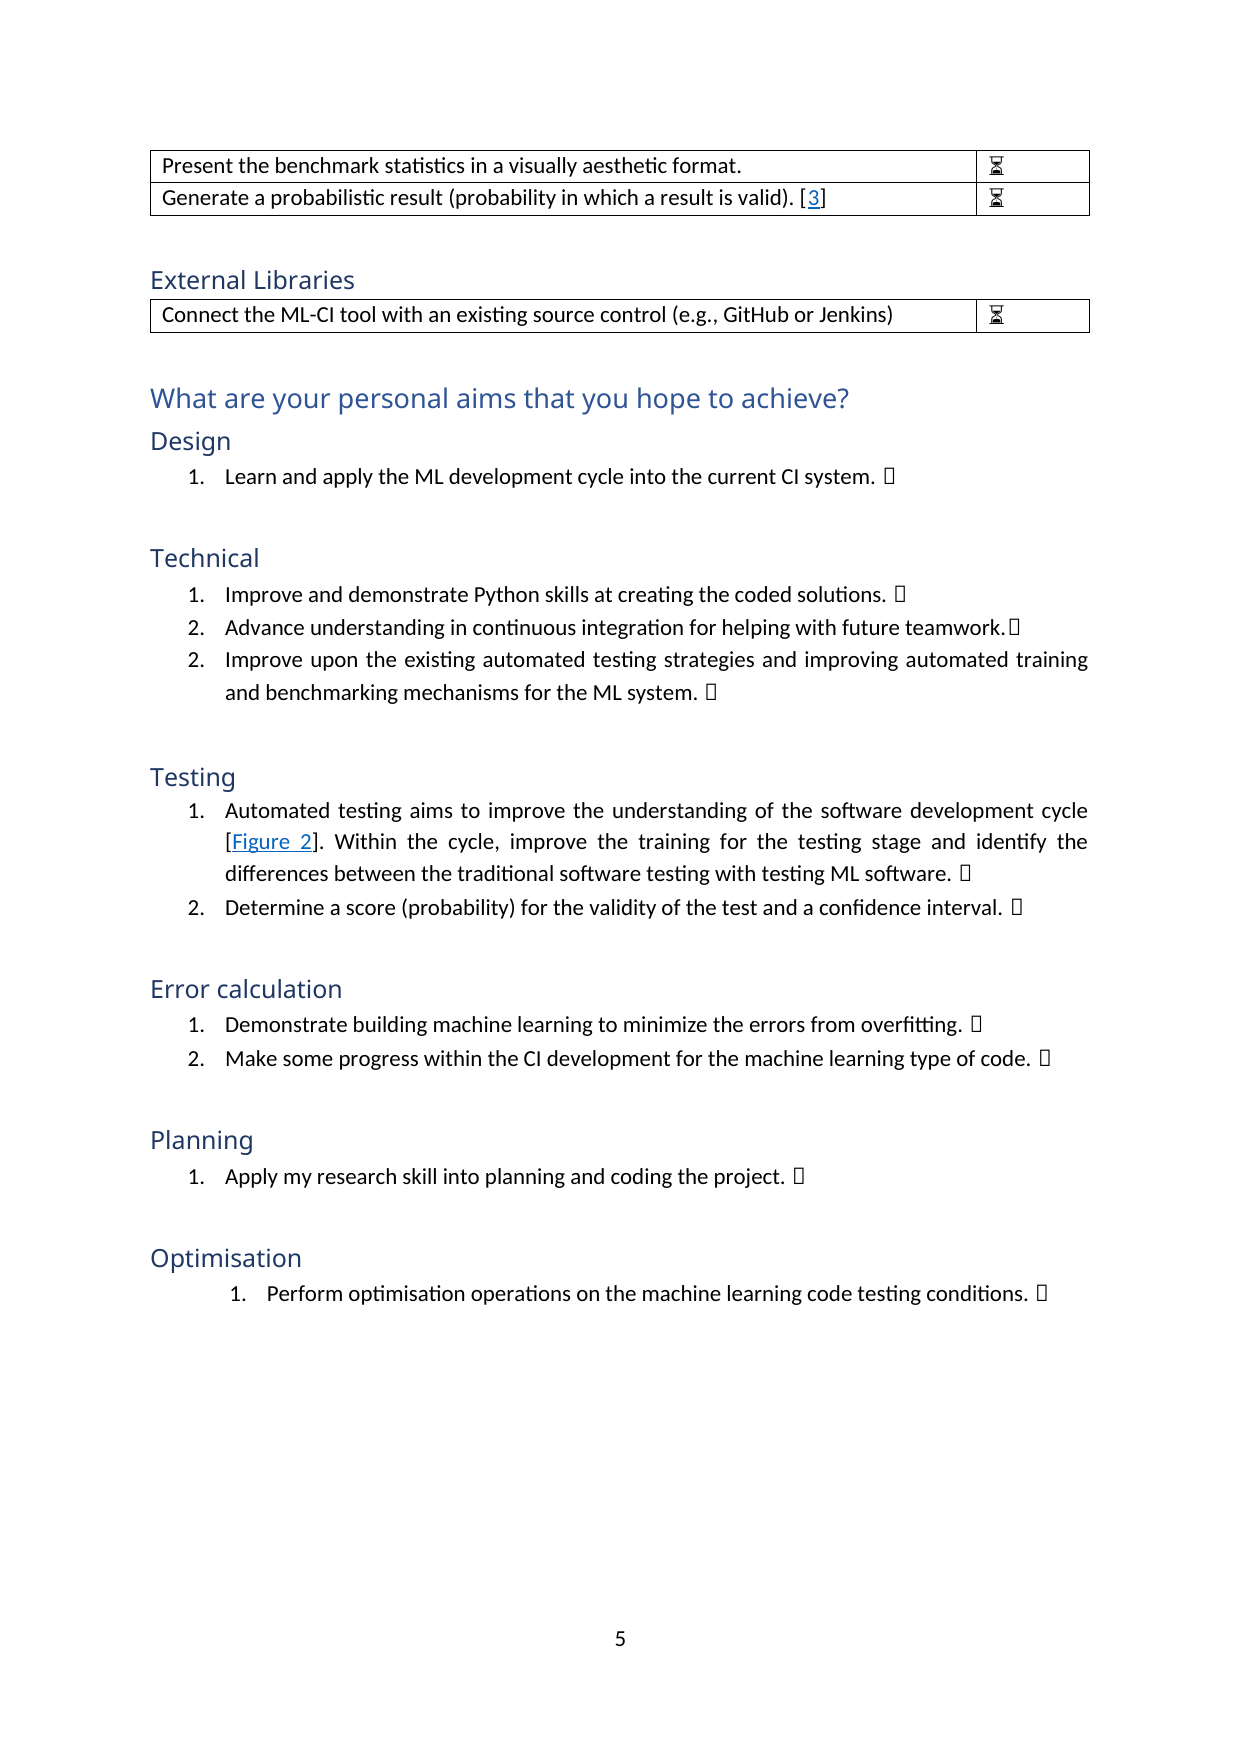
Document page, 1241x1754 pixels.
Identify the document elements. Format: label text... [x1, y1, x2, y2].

subtitle Error calculation [150, 972, 1090, 1006]
list Improve upon the existing automated testing strategies and improving automated training and benchmarking mechanisms for the ML system. 🎯 [187, 645, 1090, 707]
subtitle Optimisation [150, 1240, 1090, 1274]
subtitle Testing [150, 760, 1090, 794]
list Apply my research skill into planning and coding the project. 🎯 [187, 1159, 1090, 1191]
list Perform optimisation operations on the machine learning code testing conditions. 🎯 [187, 1277, 1090, 1308]
subtitle Planning [150, 1123, 1090, 1157]
table_header Connect the ML-CI tool with an existing source control (e.g., GitHub or Jenkins) [151, 300, 976, 332]
list Learn and apply the ML development cycle into the current CI system. 🎯 [187, 460, 1090, 491]
subtitle Design [150, 423, 1090, 457]
list Make some progress within the CI development for the machine learning type of code. 🎯 [187, 1042, 1090, 1073]
list Demonstrate building machine learning to minimize the errors from overfitting. 🎯 [187, 1008, 1090, 1040]
table_cell ⏳ [977, 183, 1089, 214]
table_header ⏳ [977, 300, 1089, 332]
table_cell Generate a probabilistic result (probability in which a result is valid). [3] [151, 183, 976, 214]
list Automated testing aims to improve the understanding of the software development cycle [Figure 2]. Within the cycle, improve the training for the testing stage and identify the differences between the traditional software testing with testing ML software. 🎯 [187, 797, 1090, 888]
list Improve and demonstrate Python skills at creating the coded solutions. 🎯 [187, 578, 1090, 609]
table_cell ⏳ [977, 151, 1089, 182]
subtitle What are your personal aims that you hope to achieve? [150, 379, 1090, 416]
table_cell Present the benchmark statistics in a visually aesthetic format. [151, 151, 976, 182]
subtitle Technical [150, 541, 1090, 575]
list Advance understanding in continuous integration for helping with future teamwork.🎯 [187, 611, 1090, 643]
list Determine a score (probability) for the validity of the test and a confidence interval. 🎯 [187, 891, 1090, 922]
subtitle External Libraries [150, 262, 1090, 297]
